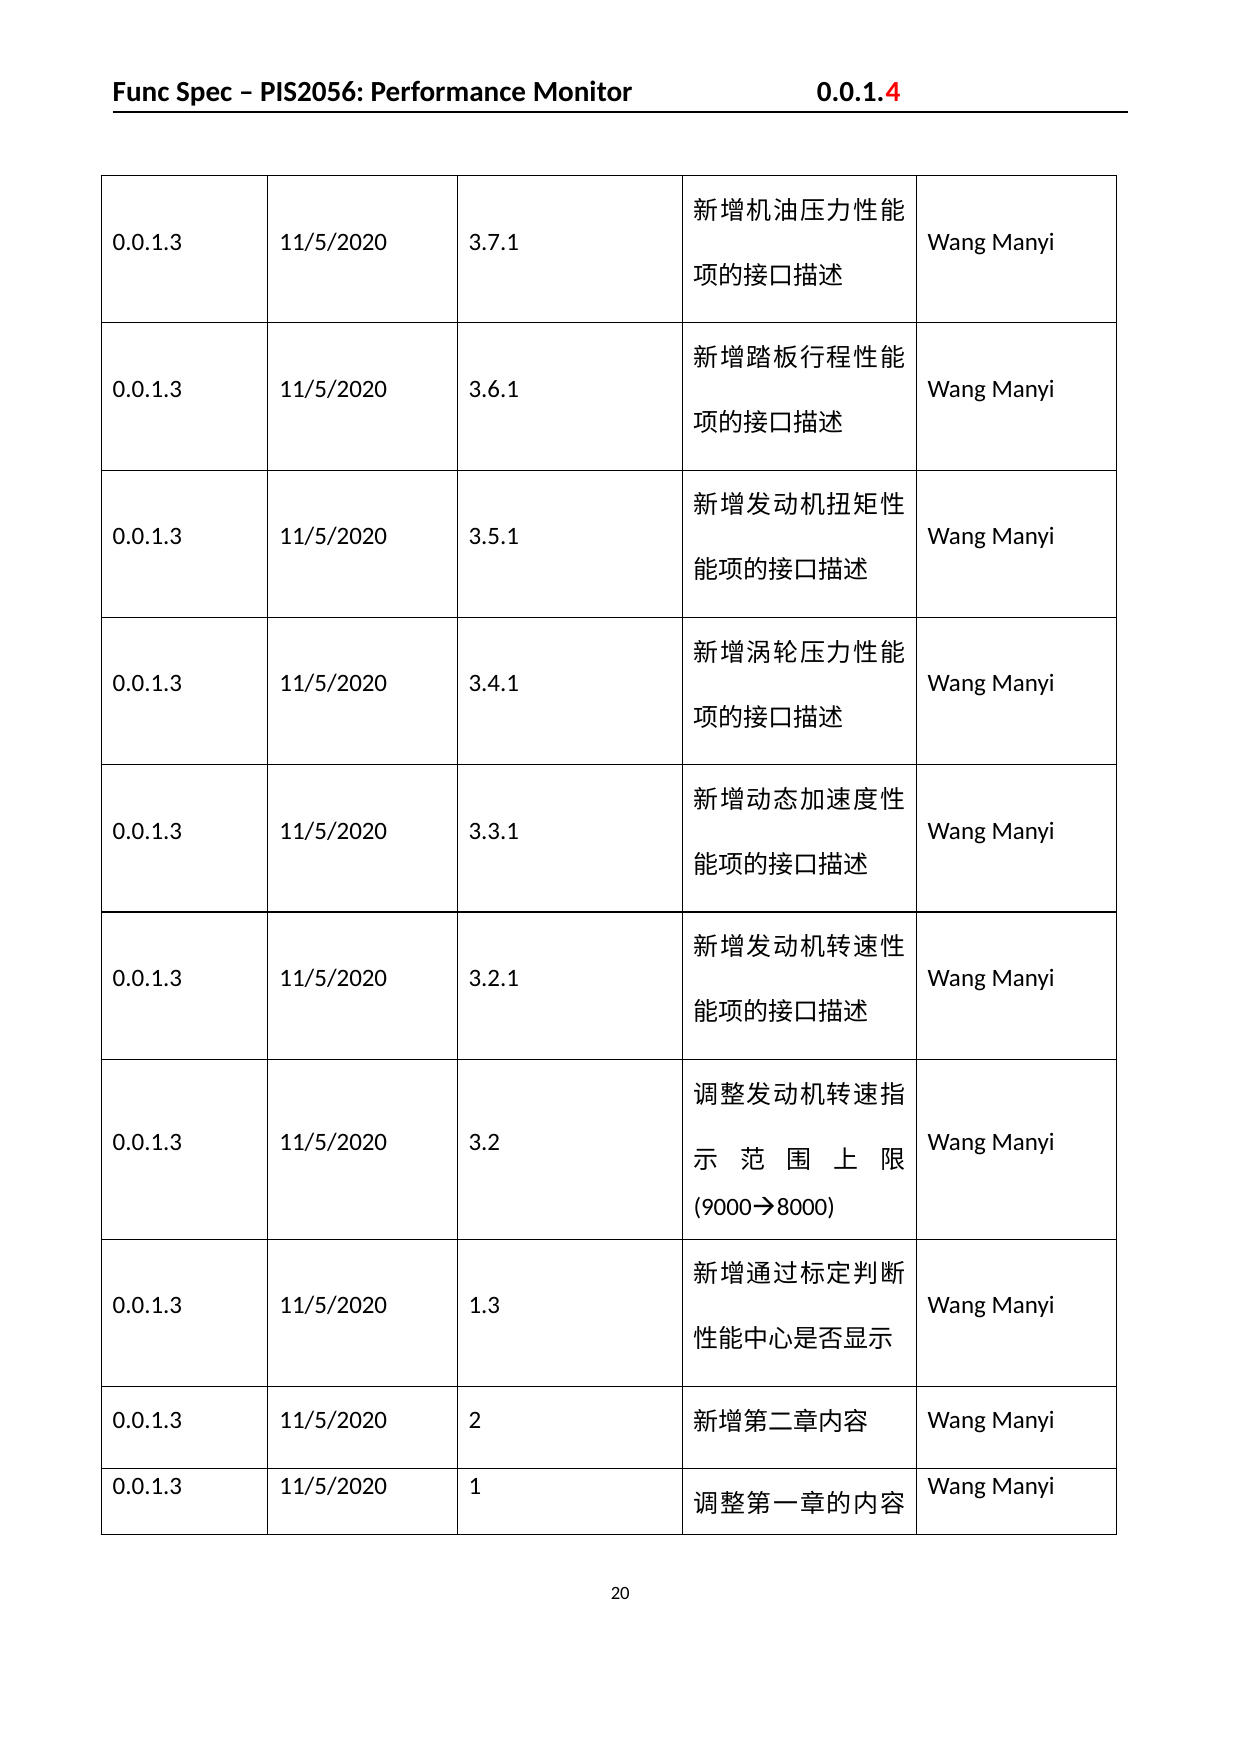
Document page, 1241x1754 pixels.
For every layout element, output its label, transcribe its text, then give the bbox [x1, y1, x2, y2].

table_cell 3.5.1 [458, 471, 682, 617]
table_cell 新增发动机转速性能项的接口描述 [683, 913, 916, 1059]
table_cell 1 [458, 1469, 682, 1534]
table_cell 0.0.1.3 [102, 176, 267, 322]
table_cell 新增踏板行程性能项的接口描述 [683, 323, 916, 469]
table_cell 新增动态加速度性能项的接口描述 [683, 765, 916, 911]
table_cell 0.0.1.3 [102, 1060, 267, 1238]
table_cell 0.0.1.3 [102, 913, 267, 1059]
table_cell 11/5/2020 [268, 323, 457, 469]
table_cell 调整第一章的内容排布 [683, 1469, 916, 1534]
table_cell 新增机油压力性能项的接口描述 [683, 176, 916, 322]
table_cell Wang Manyi [917, 471, 1116, 617]
table_cell 0.0.1.3 [102, 1240, 267, 1386]
table_cell 0.0.1.3 [102, 323, 267, 469]
table_cell 11/5/2020 [268, 1240, 457, 1386]
table_cell Wang Manyi [917, 765, 1116, 911]
table_cell Wang Manyi [917, 913, 1116, 1059]
table_cell 3.6.1 [458, 323, 682, 469]
table_cell 3.2.1 [458, 913, 682, 1059]
table_cell 0.0.1.3 [102, 765, 267, 911]
table_cell 3.2 [458, 1060, 682, 1238]
table_cell 1.3 [458, 1240, 682, 1386]
table_cell Wang Manyi [917, 323, 1116, 469]
table_cell 3.3.1 [458, 765, 682, 911]
table_cell 新增第二章内容 [683, 1387, 916, 1468]
table_cell 11/5/2020 [268, 913, 457, 1059]
table_cell 0.0.1.3 [102, 618, 267, 764]
table_cell Wang Manyi [917, 1240, 1116, 1386]
table_cell 11/5/2020 [268, 1060, 457, 1238]
table_cell Wang Manyi [917, 1060, 1116, 1238]
table_cell 新增发动机扭矩性能项的接口描述 [683, 471, 916, 617]
table_cell Wang Manyi [917, 618, 1116, 764]
table_cell 新增通过标定判断性能中心是否显示 [683, 1240, 916, 1386]
table_cell 0.0.1.3 [102, 1387, 267, 1468]
table_cell 新增涡轮压力性能项的接口描述 [683, 618, 916, 764]
table_cell Wang Manyi [917, 176, 1116, 322]
table_cell 11/5/2020 [268, 1387, 457, 1468]
table_cell 3.7.1 [458, 176, 682, 322]
table_cell 11/5/2020 [268, 471, 457, 617]
table_cell 3.4.1 [458, 618, 682, 764]
table_cell 0.0.1.3 [102, 1469, 267, 1534]
table_cell Wang Manyi [917, 1469, 1116, 1534]
table_cell 11/5/2020 [268, 765, 457, 911]
table_cell 11/5/2020 [268, 176, 457, 322]
table_cell Wang Manyi [917, 1387, 1116, 1468]
table_cell 11/5/2020 [268, 618, 457, 764]
table_cell 0.0.1.3 [102, 471, 267, 617]
table_cell 2 [458, 1387, 682, 1468]
table_cell 调整发动机转速指示范围上限(90008000) [683, 1060, 916, 1238]
table_cell 11/5/2020 [268, 1469, 457, 1534]
